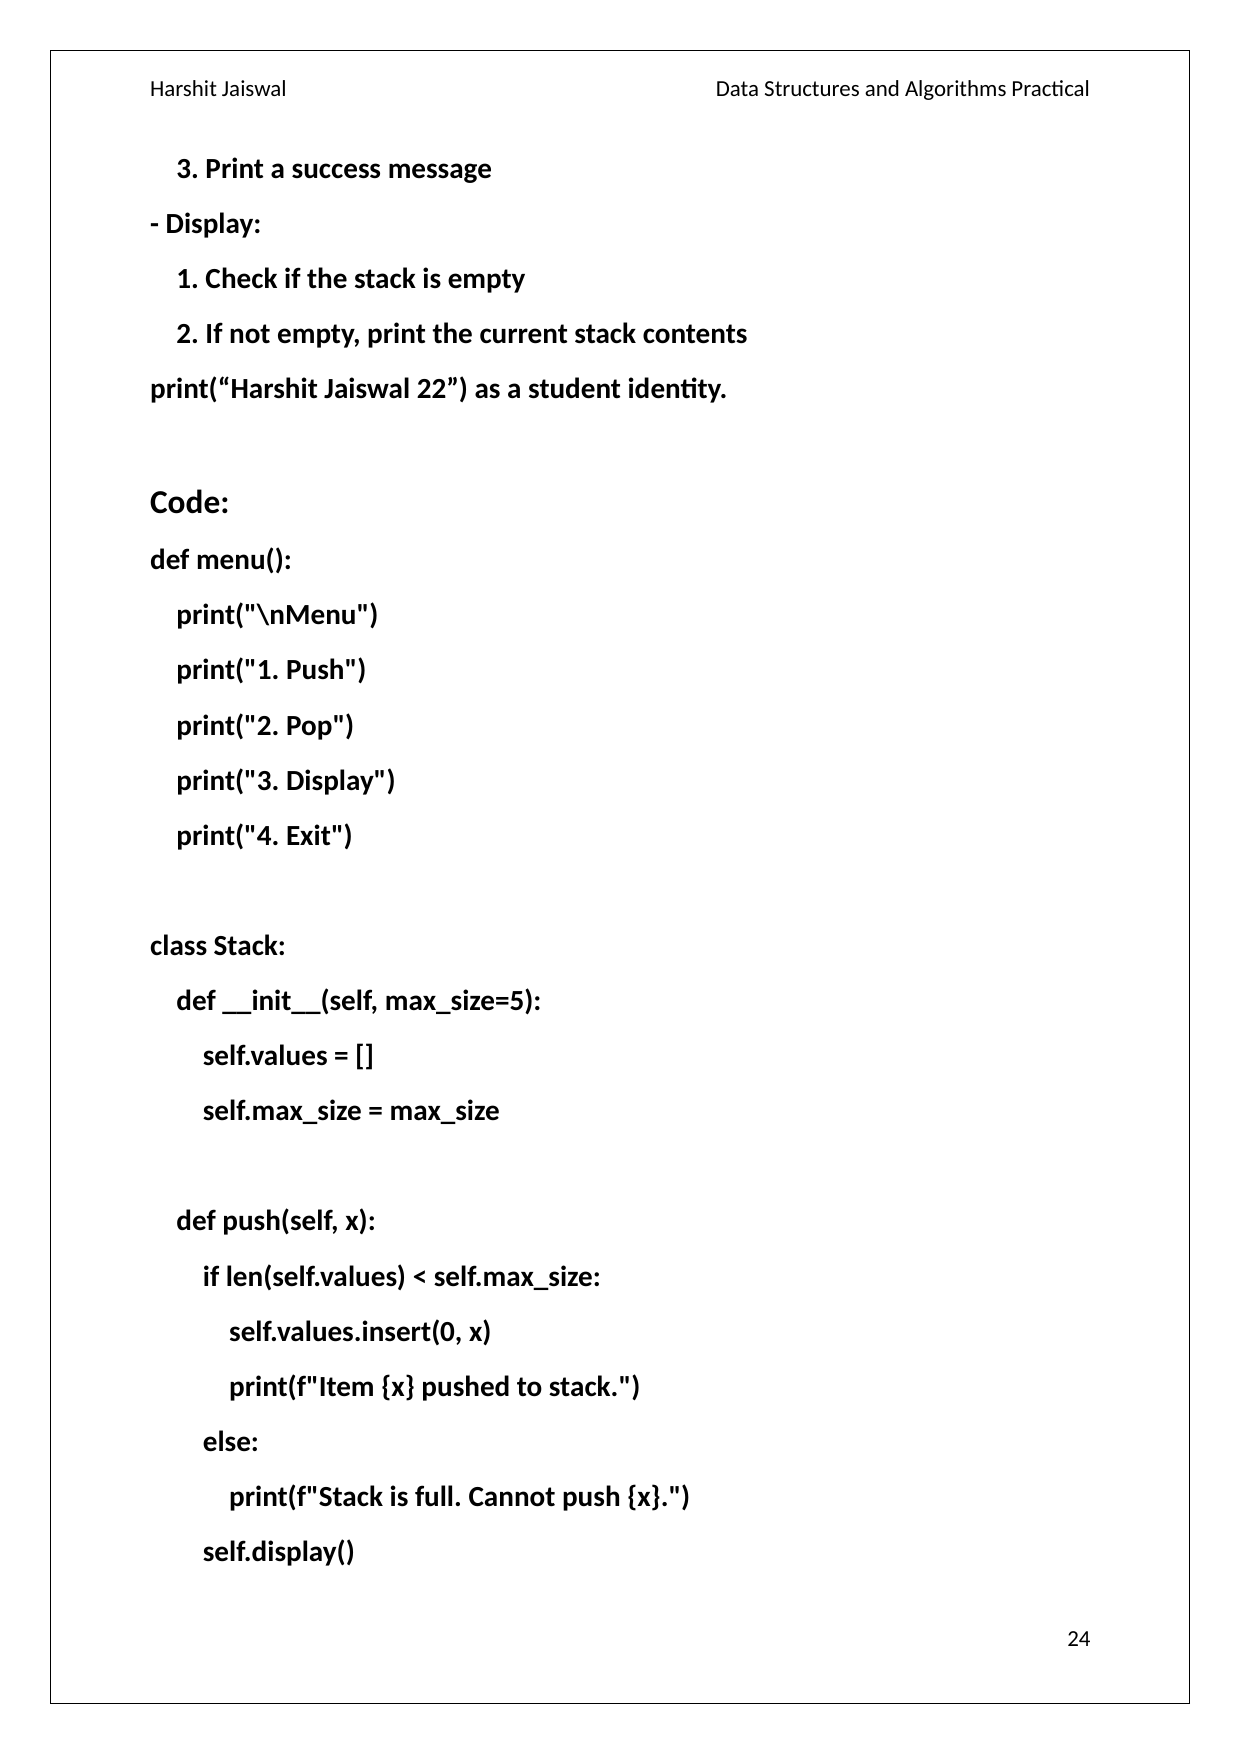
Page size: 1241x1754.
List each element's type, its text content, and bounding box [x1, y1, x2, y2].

text class Stack: [150, 927, 1090, 963]
text print(“Harshit Jaiswal 22”) as a student identity. [150, 370, 1090, 406]
text if len(self.values) < self.max_size: [150, 1258, 1090, 1293]
text else: [150, 1423, 1090, 1458]
text Code: [150, 481, 1090, 521]
text print("\nMenu") [150, 596, 1090, 632]
text 2. If not empty, print the current stack contents [150, 315, 1090, 351]
text def push(self, x): [150, 1202, 1090, 1238]
text print("1. Push") [150, 651, 1090, 687]
text 1. Check if the stack is empty [150, 260, 1090, 296]
text self.max_size = max_size [150, 1092, 1090, 1128]
text self.values = [] [150, 1037, 1090, 1073]
text print(f"Stack is full. Cannot push {x}.") [150, 1478, 1090, 1514]
text - Display: [150, 205, 1090, 241]
text 3. Print a success message [150, 150, 1090, 186]
text def menu(): [150, 541, 1090, 577]
text self.values.insert(0, x) [150, 1313, 1090, 1348]
text self.display() [150, 1533, 1090, 1569]
text print(f"Item {x} pushed to stack.") [150, 1368, 1090, 1403]
text print("3. Display") [150, 762, 1090, 797]
text print("2. Pop") [150, 707, 1090, 742]
text print("4. Exit") [150, 817, 1090, 852]
text def __init__(self, max_size=5): [150, 982, 1090, 1018]
